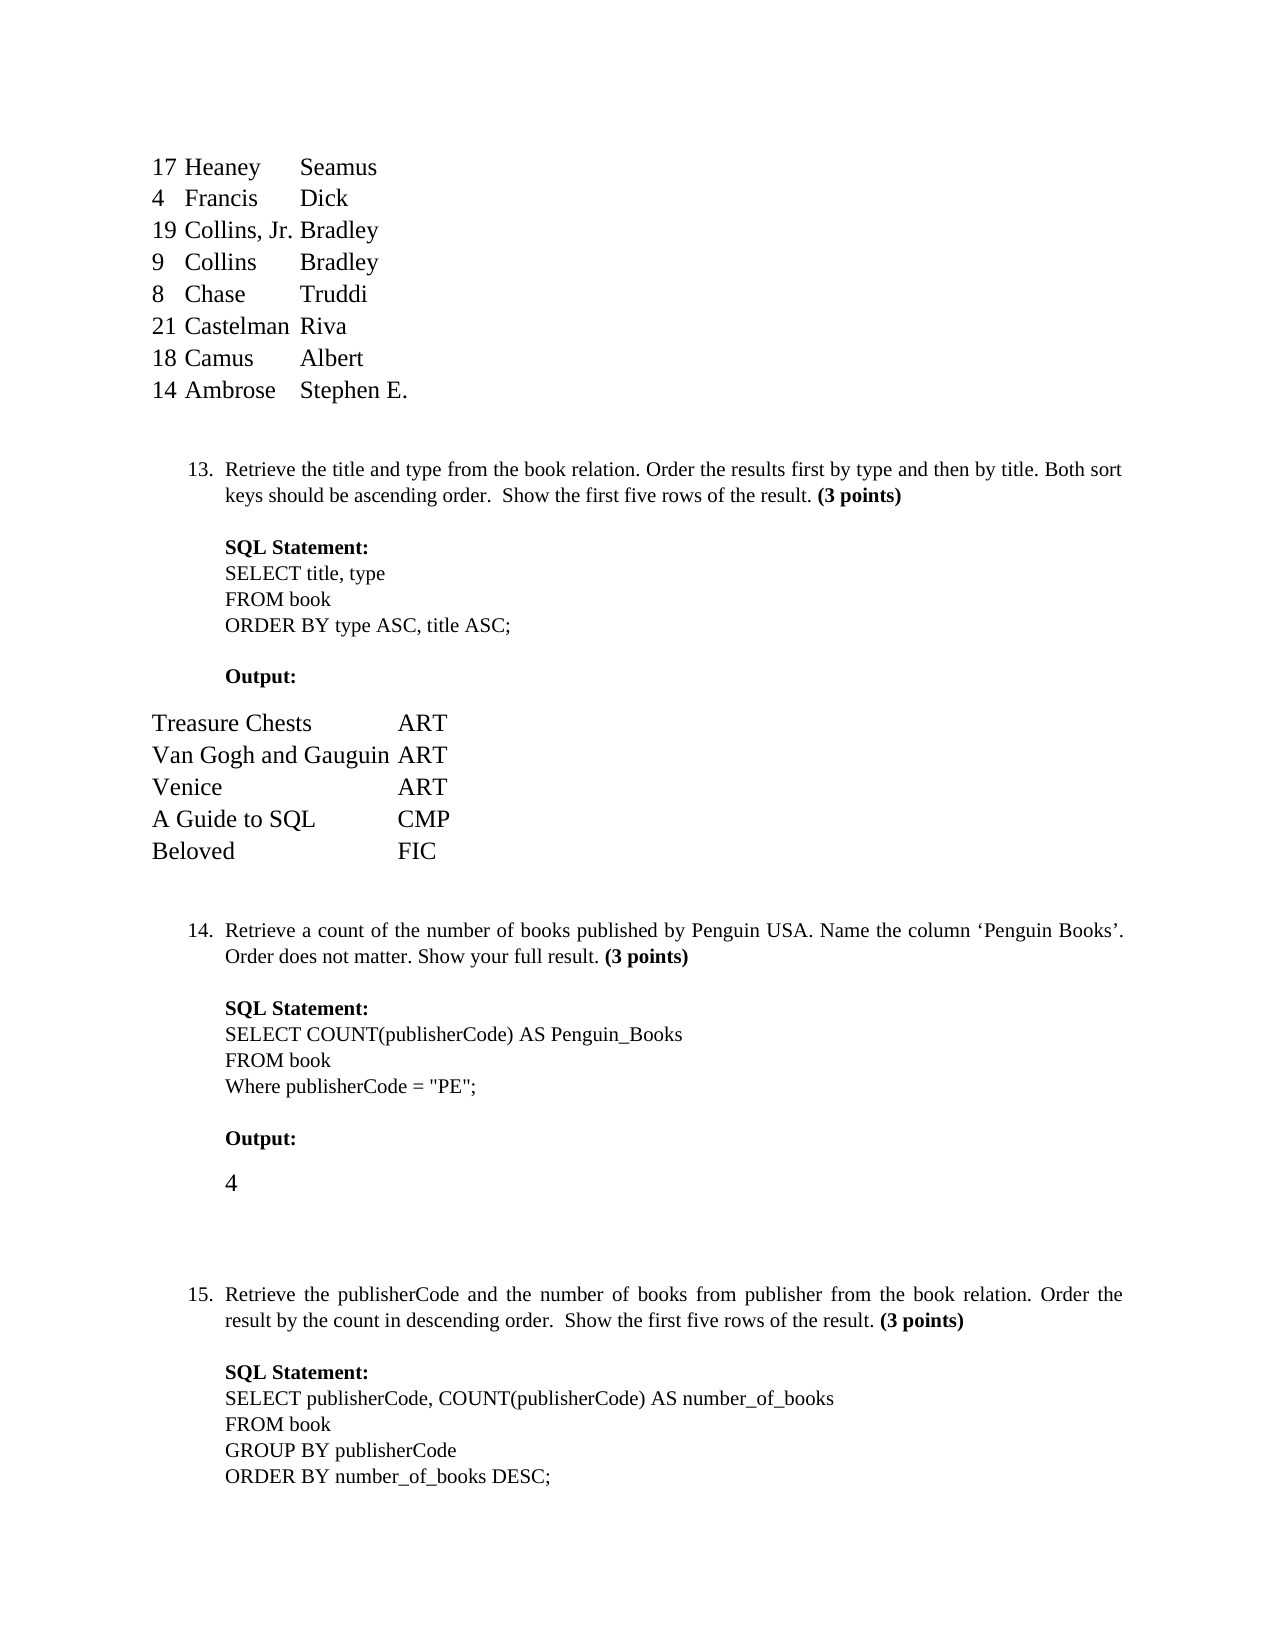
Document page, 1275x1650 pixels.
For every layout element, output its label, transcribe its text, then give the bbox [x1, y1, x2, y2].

list ORDER BY type ASC, title ASC; [225, 612, 1125, 637]
list SQL Statement: [225, 1360, 1125, 1384]
list SELECT title, type [225, 561, 1125, 585]
table_cell 17 [150, 150, 183, 182]
table_cell 8 [150, 278, 183, 309]
list FROM book [225, 1412, 1125, 1436]
list SELECT publisherCode, COUNT(publisherCode) AS number_of_books [225, 1386, 1125, 1410]
text 4 [150, 1168, 1125, 1197]
table_cell Ambrose [183, 373, 298, 405]
list Where publisherCode = "PE"; [225, 1074, 1125, 1098]
table_header ART [396, 707, 457, 739]
table_cell 19 [150, 214, 183, 246]
list Output: [225, 664, 1125, 688]
table_cell CMP [396, 803, 457, 834]
table_cell Camus [183, 341, 298, 373]
table_cell Riva [298, 309, 418, 341]
table_cell 9 [150, 246, 183, 277]
table_cell Seamus [298, 150, 418, 182]
table_cell Van Gogh and Gauguin [150, 739, 396, 771]
list Retrieve the title and type from the book relation. Order the results first by type and then by title. Both sort keys should be ascending order. Show the first five rows of the result. (3 points) [187, 457, 1125, 507]
table_cell Castelman [183, 309, 298, 341]
list ORDER BY number_of_books DESC; [225, 1464, 1125, 1488]
list Retrieve a count of the number of books published by Penguin USA. Name the column ‘Penguin Books’. Order does not matter. Show your full result. (3 points) [187, 918, 1125, 968]
table_cell Stephen E. [298, 373, 418, 405]
table_cell Venice [150, 771, 396, 803]
table_cell 14 [150, 373, 183, 405]
table_cell ART [396, 771, 457, 803]
list SELECT COUNT(publisherCode) AS Penguin_Books [225, 1022, 1125, 1046]
table_cell Bradley [298, 214, 418, 246]
table_cell Chase [183, 278, 298, 309]
table_cell Collins [183, 246, 298, 277]
table_cell Francis [183, 182, 298, 214]
table_cell Albert [298, 341, 418, 373]
table_cell 21 [150, 309, 183, 341]
table_cell Bradley [298, 246, 418, 277]
table_cell Beloved [150, 835, 396, 866]
table_cell Dick [298, 182, 418, 214]
list SQL Statement: [225, 996, 1125, 1020]
table_cell Heaney [183, 150, 298, 182]
table_cell FIC [396, 835, 457, 866]
table_cell ART [396, 739, 457, 771]
table_cell 18 [150, 341, 183, 373]
table_cell Truddi [298, 278, 418, 309]
list SQL Statement: [225, 535, 1125, 559]
list FROM book [225, 587, 1125, 611]
list FROM book [225, 1048, 1125, 1072]
list Retrieve the publisherCode and the number of books from publisher from the book relation. Order the result by the count in descending order. Show the first five rows of the result. (3 points) [187, 1282, 1125, 1332]
list GROUP BY publisherCode [225, 1438, 1125, 1462]
table_cell 4 [150, 182, 183, 214]
table_cell Collins, Jr. [183, 214, 298, 246]
table_cell A Guide to SQL [150, 803, 396, 834]
list Output: [225, 1126, 1125, 1150]
table_header Treasure Chests [150, 707, 396, 739]
